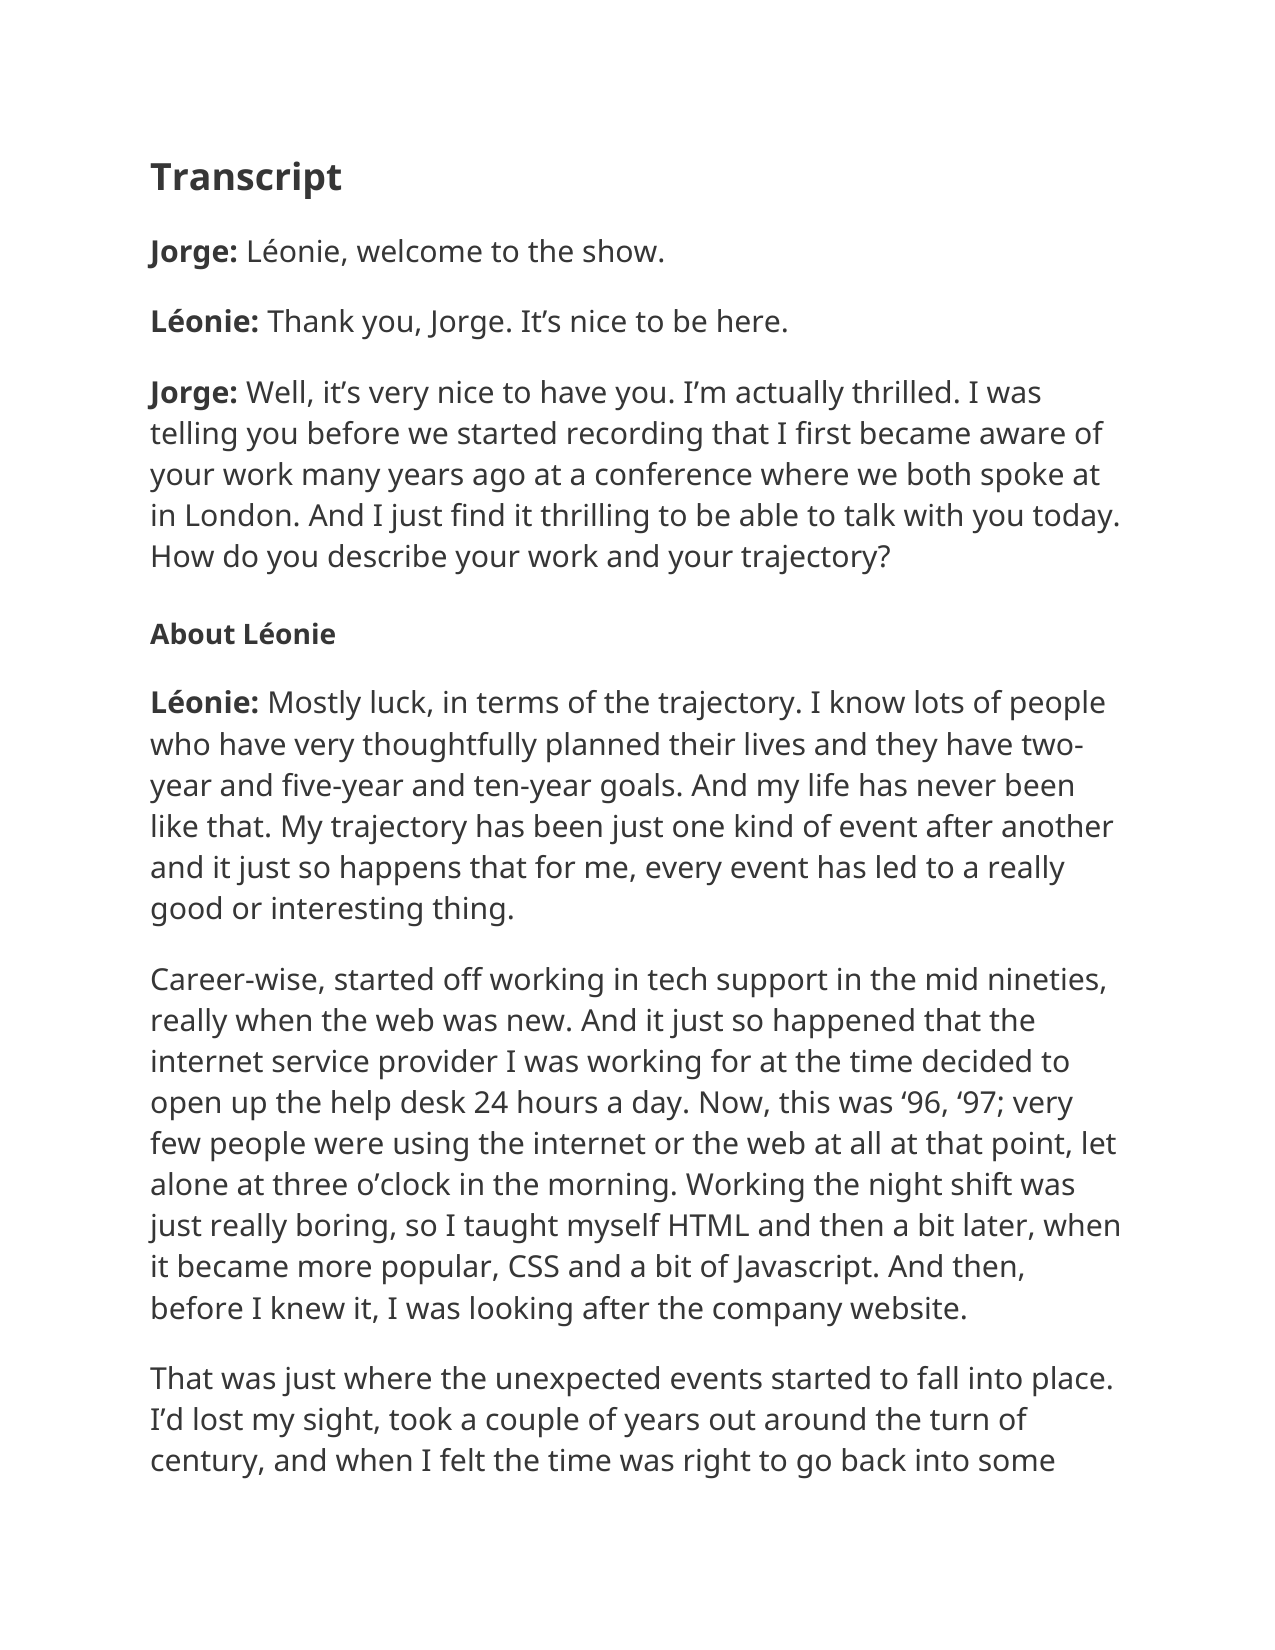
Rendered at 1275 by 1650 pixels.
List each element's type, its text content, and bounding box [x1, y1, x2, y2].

text Jorge: Well, it’s very nice to have you. I’m actually thrilled. I was telling you before we started recording that I first became aware of your work many years ago at a conference where we both spoke at in London. And I just find it thrilling to be able to talk with you today. How do you describe your work and your trajectory? [150, 371, 1125, 577]
text Léonie: Mostly luck, in terms of the trajectory. I know lots of people who have very thoughtfully planned their lives and they have two-year and five-year and ten-year goals. And my life has never been like that. My trajectory has been just one kind of event after another and it just so happens that for me, every event has led to a really good or interesting thing. [150, 682, 1125, 928]
text Transcript [150, 150, 1125, 201]
text Career-wise, started off working in tech support in the mid nineties, really when the web was new. And it just so happened that the internet service provider I was working for at the time decided to open up the help desk 24 hours a day. Now, this was ‘96, ‘97; very few people were using the internet or the web at all at that point, let alone at three o’clock in the morning. Working the night shift was just really boring, so I taught myself HTML and then a bit later, when it became more popular, CSS and a bit of Javascript. And then, before I knew it, I was looking after the company website. [150, 958, 1125, 1328]
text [150, 1357, 1125, 1481]
text Léonie: Thank you, Jorge. It’s nice to be here. [150, 301, 1125, 342]
text Jorge: Léonie, welcome to the show. [150, 230, 1125, 271]
text About Léonie [150, 614, 1125, 652]
